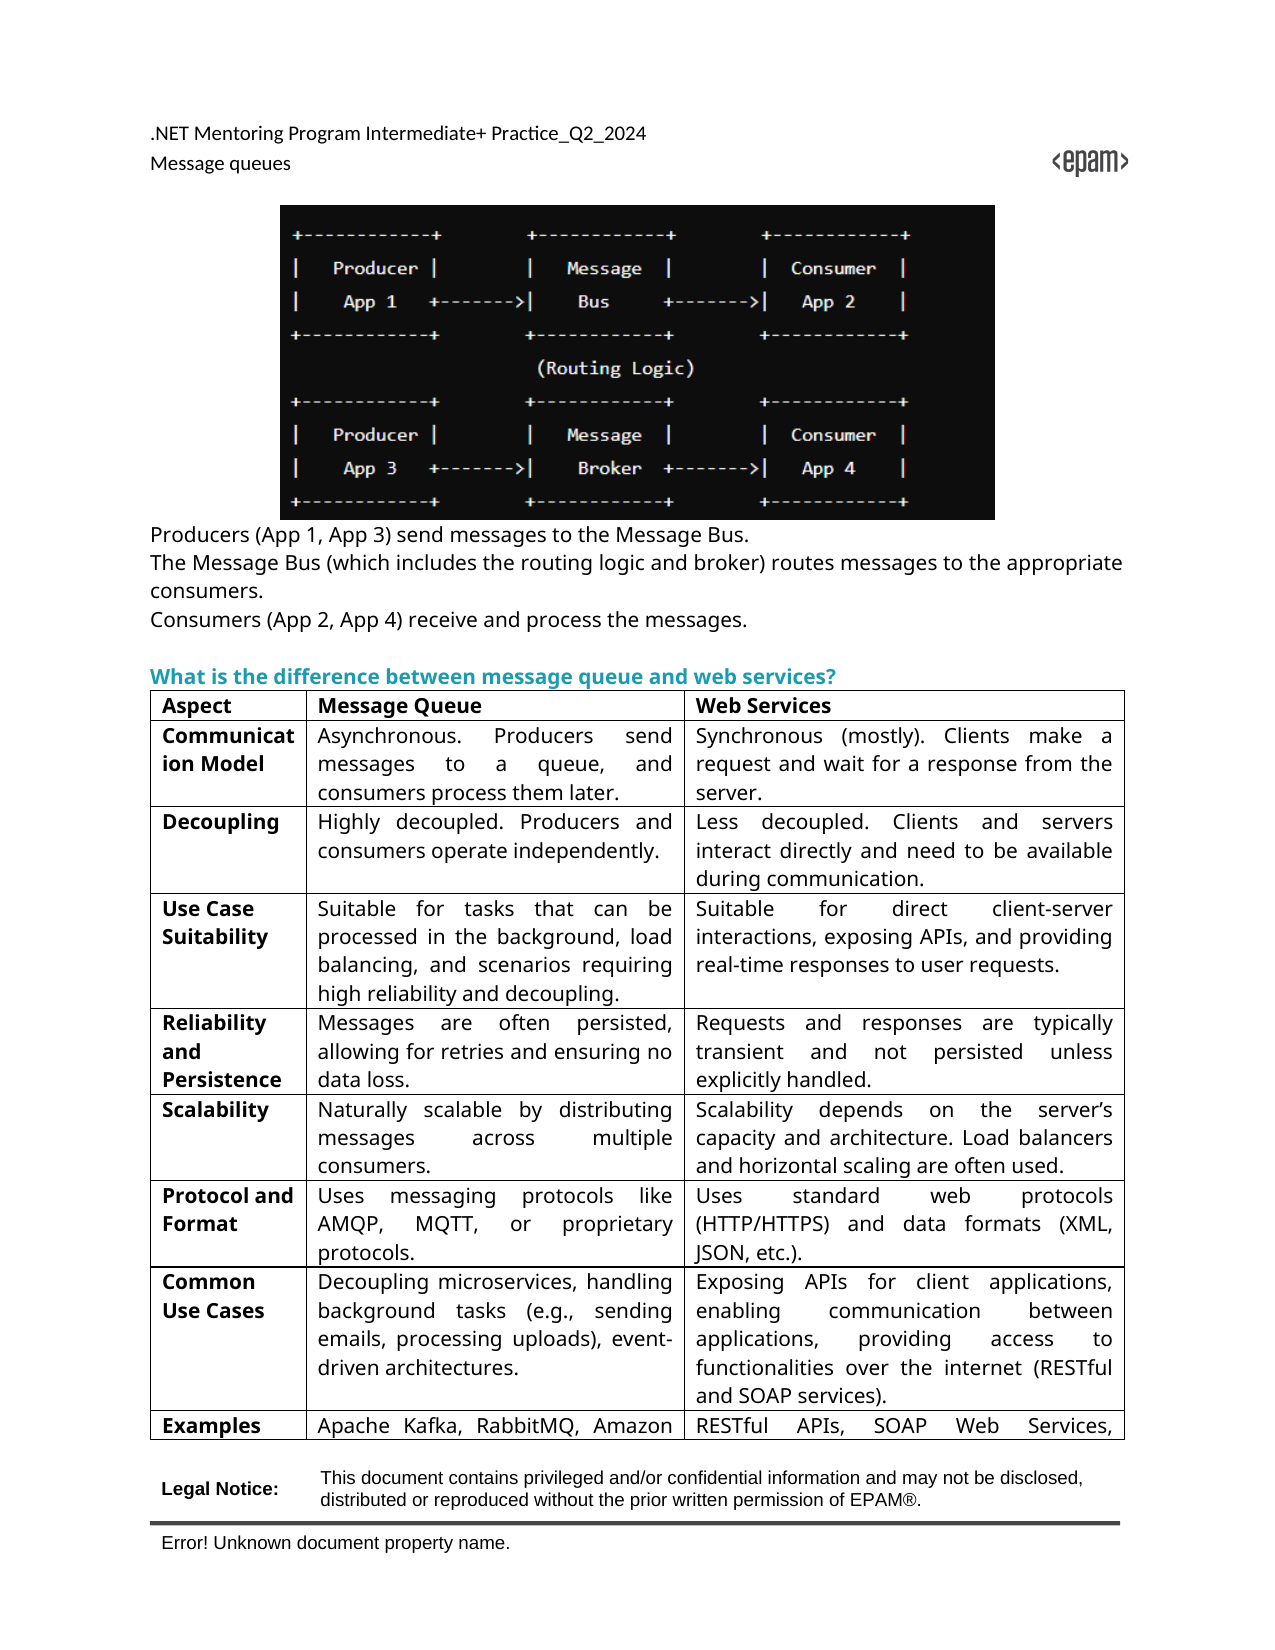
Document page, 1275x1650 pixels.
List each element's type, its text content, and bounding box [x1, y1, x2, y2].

table_header Message Queue [307, 691, 684, 720]
text Consumers (App 2, App 4) receive and process the messages. [150, 605, 1125, 633]
table_cell Messages are often persisted, allowing for retries and ensuring no data loss. [307, 1009, 684, 1094]
table_cell Reliability and Persistence [151, 1009, 306, 1094]
table_cell Synchronous (mostly). Clients make a request and wait for a response from the server. [685, 721, 1124, 806]
table_cell Protocol and Format [151, 1181, 306, 1266]
table_cell Asynchronous. Producers send messages to a queue, and consumers process them later. [307, 721, 684, 806]
table_cell Less decoupled. Clients and servers interact directly and need to be available during communication. [685, 807, 1124, 893]
table_cell Uses messaging protocols like AMQP, MQTT, or proprietary protocols. [307, 1181, 684, 1266]
table_cell Uses standard web protocols (HTTP/HTTPS) and data formats (XML, JSON, etc.). [685, 1181, 1124, 1266]
text The Message Bus (which includes the routing logic and broker) routes messages to the appropriate consumers. [150, 548, 1125, 605]
text What is the difference between message queue and web services? [150, 662, 1125, 690]
table_cell Exposing APIs for client applications, enabling communication between applications, providing access to functionalities over the internet (RESTful and SOAP services). [685, 1268, 1124, 1410]
table_cell Decoupling microservices, handling background tasks (e.g., sending emails, processing uploads), event-driven architectures. [307, 1268, 684, 1410]
text Producers (App 1, App 3) send messages to the Message Bus. [150, 520, 1125, 548]
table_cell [307, 1411, 684, 1439]
picture [280, 205, 995, 520]
table_header Aspect [151, 691, 306, 720]
table_cell Requests and responses are typically transient and not persisted unless explicitly handled. [685, 1009, 1124, 1094]
table_header Web Services [685, 691, 1124, 720]
table_cell Suitable for tasks that can be processed in the background, load balancing, and scenarios requiring high reliability and decoupling. [307, 894, 684, 1007]
table_cell Common Use Cases [151, 1268, 306, 1410]
table_cell Suitable for direct client-server interactions, exposing APIs, and providing real-time responses to user requests. [685, 894, 1124, 1007]
table_cell Communication Model [151, 721, 306, 806]
table_cell Naturally scalable by distributing messages across multiple consumers. [307, 1095, 684, 1180]
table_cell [685, 1411, 1124, 1439]
table_cell Decoupling [151, 807, 306, 893]
table_cell Highly decoupled. Producers and consumers operate independently. [307, 807, 684, 893]
table_cell Scalability depends on the server’s capacity and architecture. Load balancers and horizontal scaling are often used. [685, 1095, 1124, 1180]
table_cell Scalability [151, 1095, 306, 1180]
table_cell Use Case Suitability [151, 894, 306, 1007]
table_cell Examples [151, 1411, 306, 1439]
